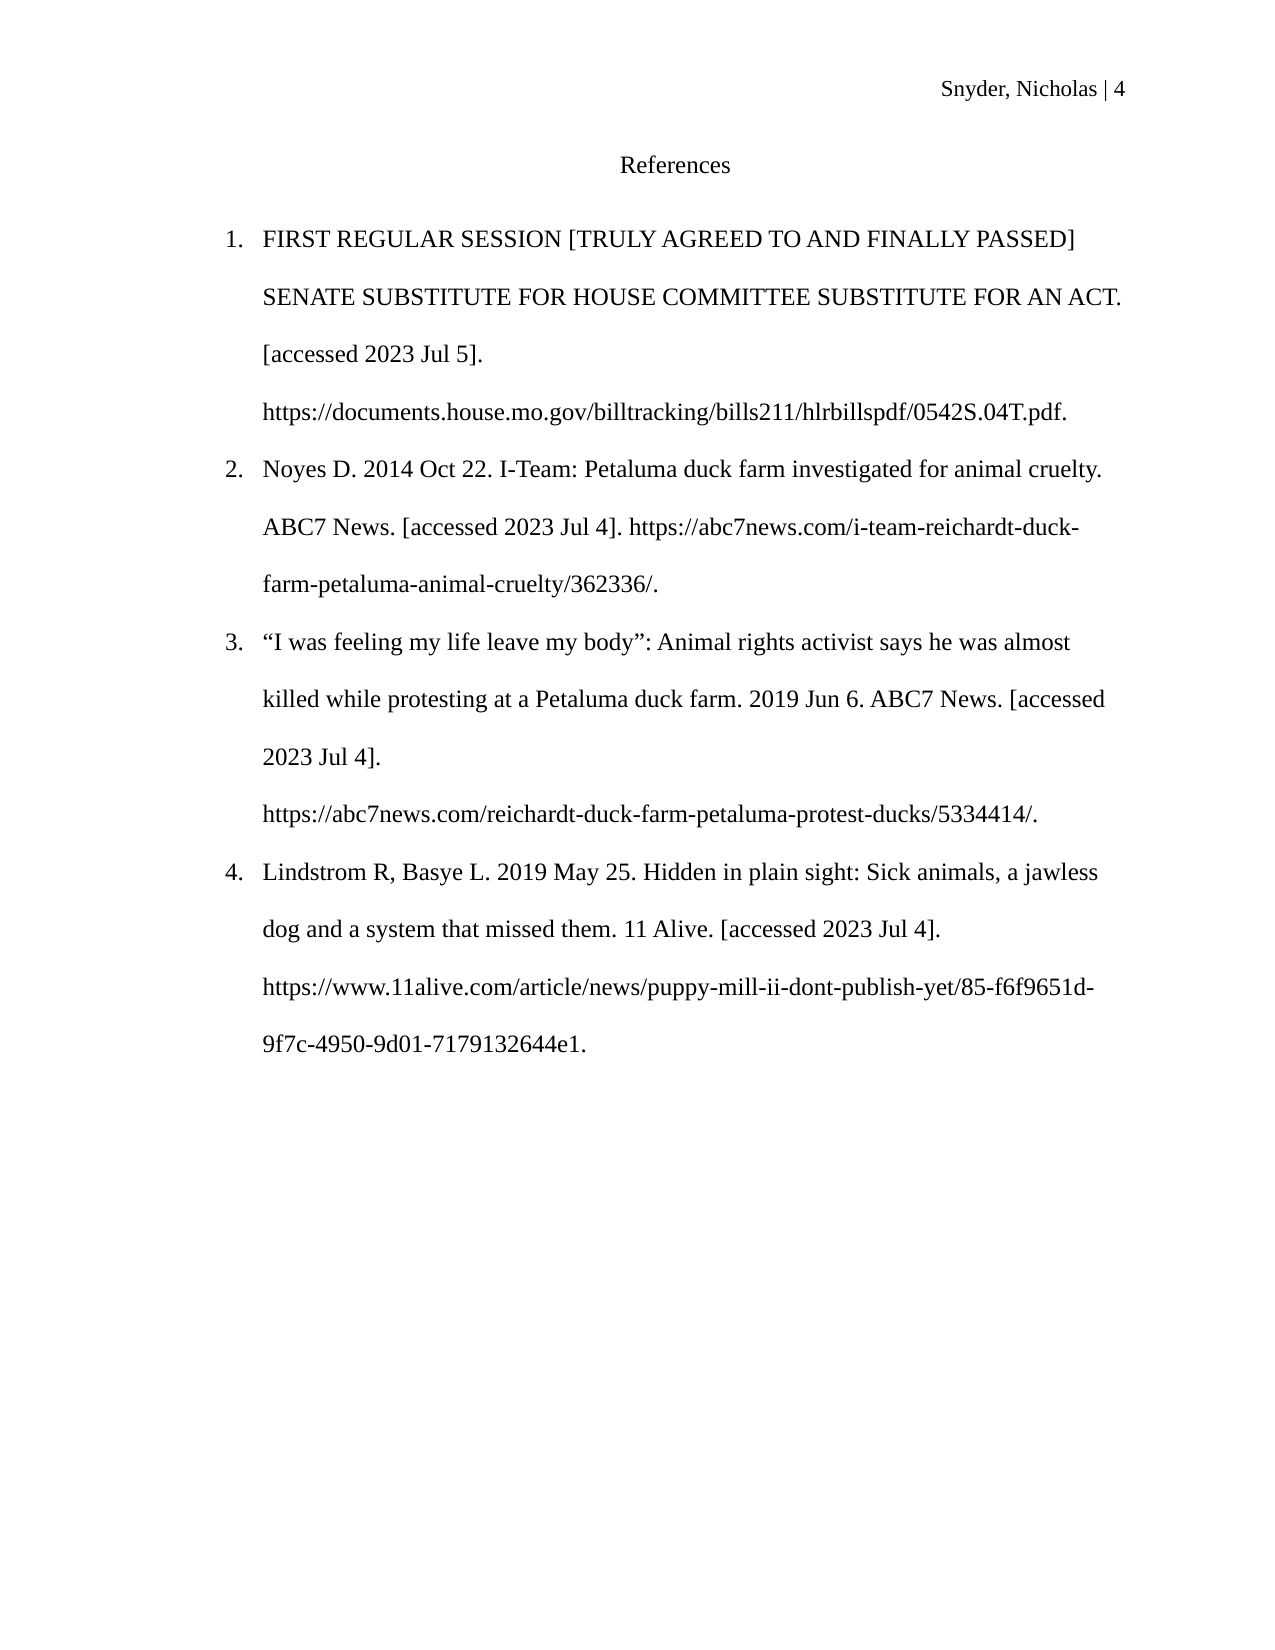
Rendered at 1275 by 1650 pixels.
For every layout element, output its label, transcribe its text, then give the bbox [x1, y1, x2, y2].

list Noyes D. 2014 Oct 22. I-Team: Petaluma duck farm investigated for animal cruelty. ABC7 News. [accessed 2023 Jul 4]. https://abc7news.com/i-team-reichardt-duck-farm-petaluma-animal-cruelty/362336/. [225, 454, 1125, 598]
text References [150, 150, 1125, 179]
list Lindstrom R, Basye L. 2019 May 25. Hidden in plain sight: Sick animals, a jawless dog and a system that missed them. 11 Alive. [accessed 2023 Jul 4]. https://www.11alive.com/article/news/puppy-mill-ii-dont-publish-yet/85-f6f9651d-9f7c-4950-9d01-7179132644e1. [225, 857, 1125, 1058]
list “I was feeling my life leave my body”: Animal rights activist says he was almost killed while protesting at a Petaluma duck farm. 2019 Jun 6. ABC7 News. [accessed 2023 Jul 4]. https://abc7news.com/reichardt-duck-farm-petaluma-protest-ducks/5334414/. [225, 627, 1125, 828]
list FIRST REGULAR SESSION [TRULY AGREED TO AND FINALLY PASSED] SENATE SUBSTITUTE FOR HOUSE COMMITTEE SUBSTITUTE FOR AN ACT. [accessed 2023 Jul 5]. https://documents.house.mo.gov/billtracking/bills211/hlrbillspdf/0542S.04T.pdf. [225, 224, 1125, 425]
